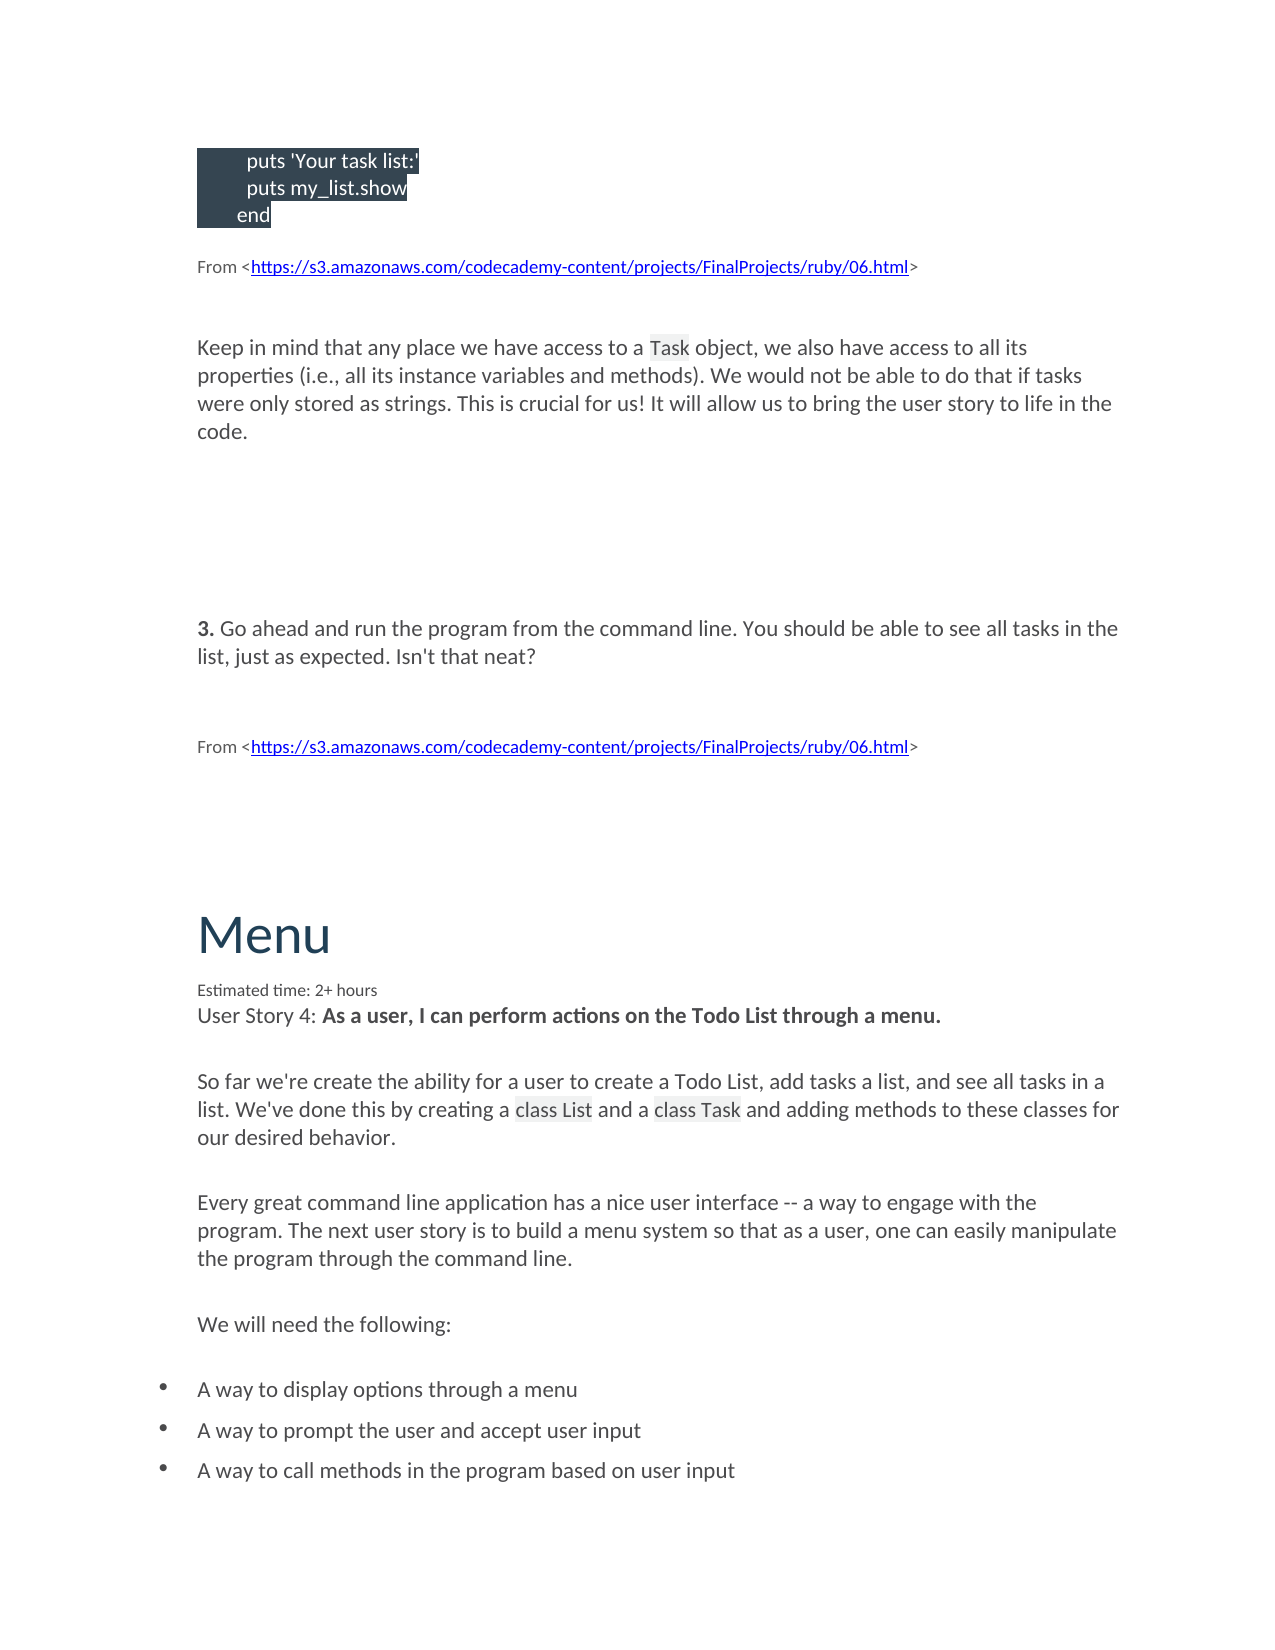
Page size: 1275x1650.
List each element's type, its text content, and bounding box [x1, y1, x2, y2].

text Every great command line application has a nice user interface -- a way to engage with the program. The next user story is to build a menu system so that as a user, one can easily manipulate the program through the command line. [197, 1188, 1127, 1272]
text Keep in mind that any place we have access to a Task object, we also have access to all its properties (i.e., all its instance variables and methods). We would not be able to do that if tasks were only stored as strings. This is crucial for us! It will allow us to bring the user story to life in the code. [197, 333, 1127, 445]
list A way to call methods in the program based on user input [159, 1456, 1127, 1484]
text 3. Go ahead and run the program from the command line. You should be able to see all tasks in the list, just as expected. Isn't that neat? [197, 614, 1127, 670]
text Estimated time: 2+ hours [197, 979, 1127, 1001]
text From <https://s3.amazonaws.com/codecademy-content/projects/FinalProjects/ruby/06.html> [197, 735, 1127, 758]
list A way to display options through a menu [159, 1375, 1127, 1403]
text We will need the following: [197, 1310, 1127, 1338]
list A way to prompt the user and accept user input [159, 1416, 1127, 1444]
text From <https://s3.amazonaws.com/codecademy-content/projects/FinalProjects/ruby/06.html> [197, 256, 1127, 278]
text Menu [197, 898, 1127, 967]
text So far we're create the ability for a user to create a Todo List, add tasks a list, and see all tasks in a list. We've done this by creating a class List and a class Task and adding methods to these classes for our desired behavior. [197, 1067, 1127, 1151]
text User Story 4: As a user, I can perform actions on the Todo List through a menu. [197, 1001, 1127, 1029]
